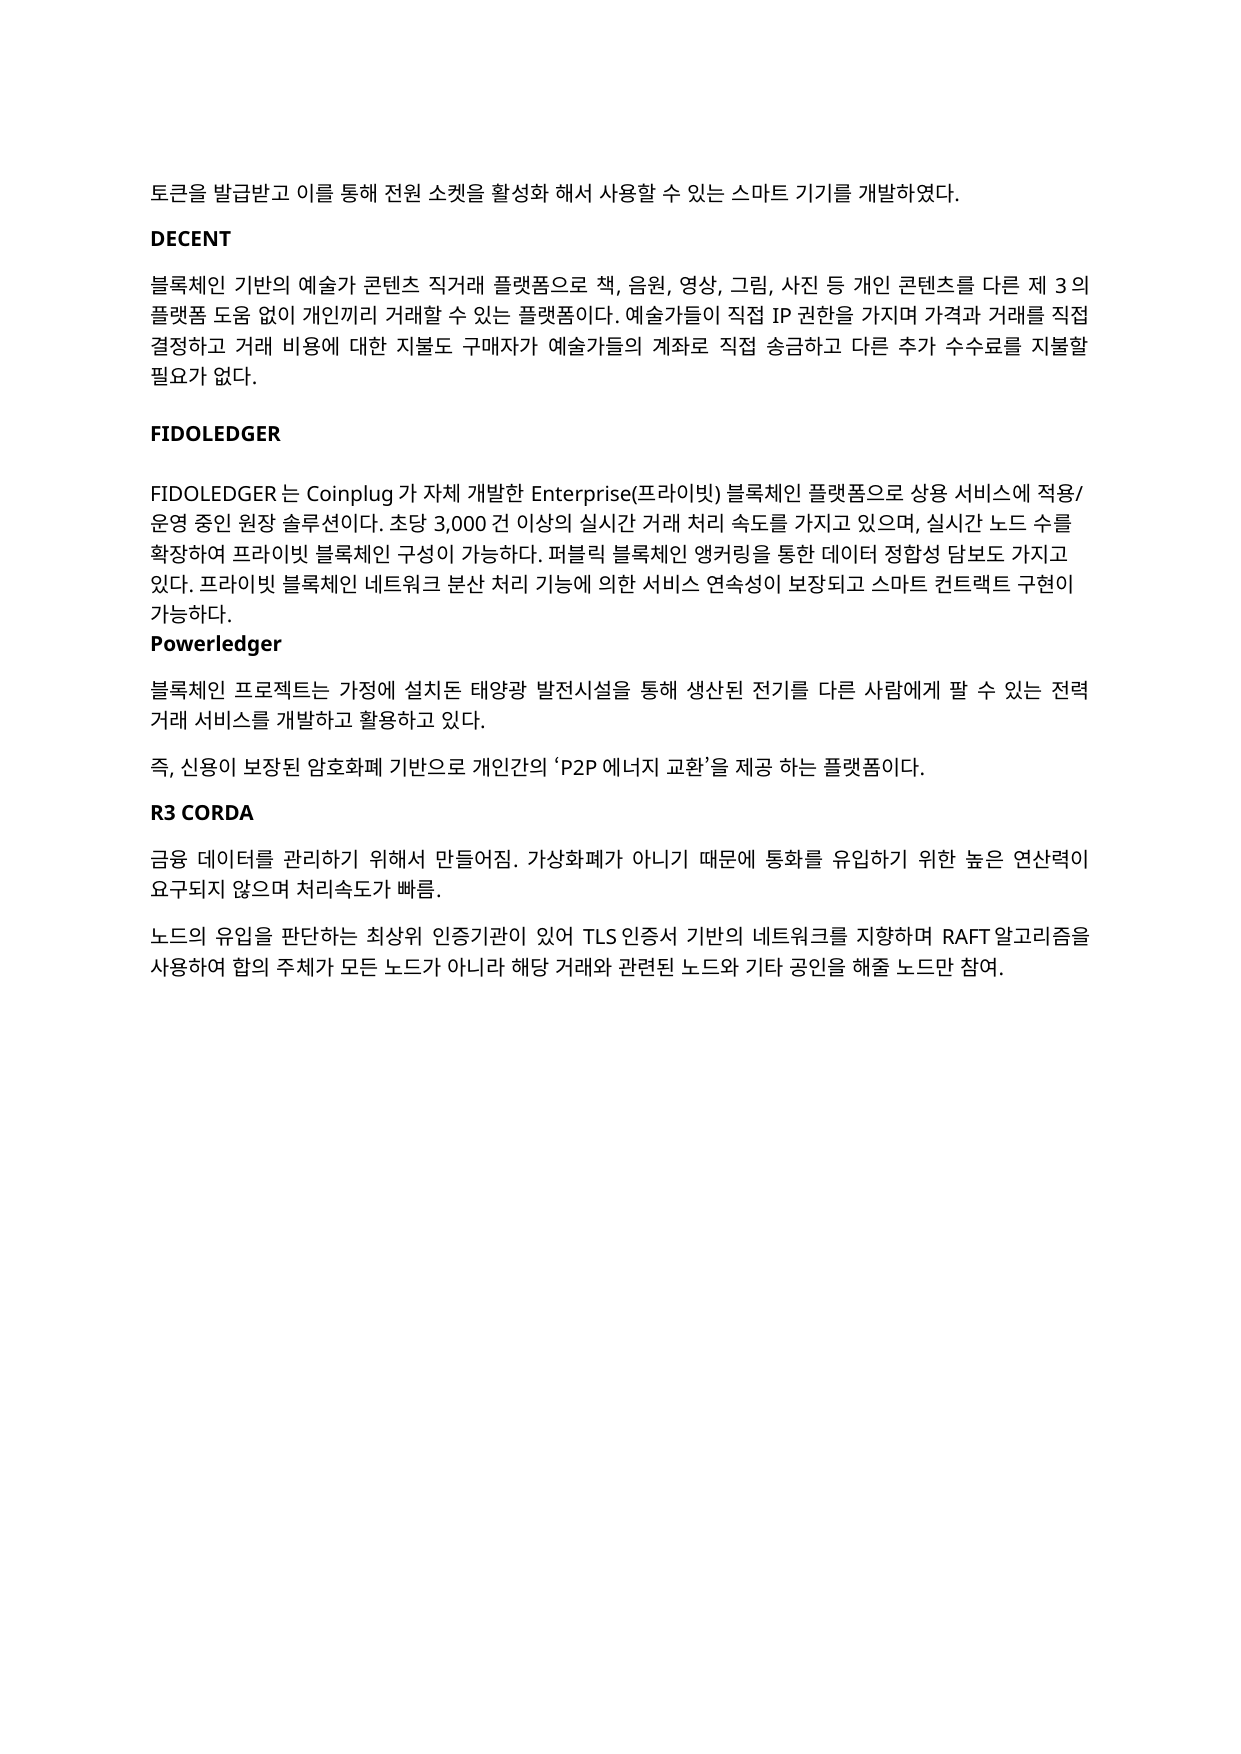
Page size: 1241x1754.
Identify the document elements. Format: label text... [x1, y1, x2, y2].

text R3 CORDA [150, 798, 1090, 826]
text DECENT [150, 224, 1090, 253]
text 블록체인 프로젝트는 가정에 설치돈 태양광 발전시설을 통해 생산된 전기를 다른 사람에게 팔 수 있는 전력 거래 서비스를 개발하고 활용하고 있다. [150, 674, 1090, 734]
text Powerledger [150, 629, 1090, 657]
text 노드의 유입을 판단하는 최상위 인증기관이 있어 TLS인증서 기반의 네트워크를 지향하며 RAFT알고리즘을 사용하여 합의 주체가 모든 노드가 아니라 해당 거래와 관련된 노드와 기타 공인을 해줄 노드만 참여. [150, 920, 1090, 981]
text 즉, 신용이 보장된 암호화폐 기반으로 개인간의 ‘P2P 에너지 교환’을 제공 하는 플랫폼이다. [150, 751, 1090, 781]
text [150, 177, 1090, 207]
text 블록체인 기반의 예술가 콘텐츠 직거래 플랫폼으로 책, 음원, 영상, 그림, 사진 등 개인 콘텐츠를 다른 제 3의 플랫폼 도움 없이 개인끼리 거래할 수 있는 플랫폼이다. 예술가들이 직접 IP 권한을 가지며 가격과 거래를 직접 결정하고 거래 비용에 대한 지불도 구매자가 예술가들의 계좌로 직접 송금하고 다른 추가 수수료를 지불할 필요가 없다. [150, 269, 1090, 390]
text FIDOLEDGER는 Coinplug가 자체 개발한 Enterprise(프라이빗) 블록체인 플랫폼으로 상용 서비스에 적용/운영 중인 원장 솔루션이다. 초당 3,000건 이상의 실시간 거래 처리 속도를 가지고 있으며, 실시간 노드 수를 확장하여 프라이빗 블록체인 구성이 가능하다. 퍼블릭 블록체인 앵커링을 통한 데이터 정합성 담보도 가지고 있다. 프라이빗 블록체인 네트워크 분산 처리 기능에 의한 서비스 연속성이 보장되고 스마트 컨트랙트 구현이 가능하다. [150, 477, 1090, 629]
text 금융 데이터를 관리하기 위해서 만들어짐. 가상화폐가 아니기 때문에 통화를 유입하기 위한 높은 연산력이 요구되지 않으며 처리속도가 빠름. [150, 843, 1090, 904]
text FIDOLEDGER [150, 419, 1090, 448]
